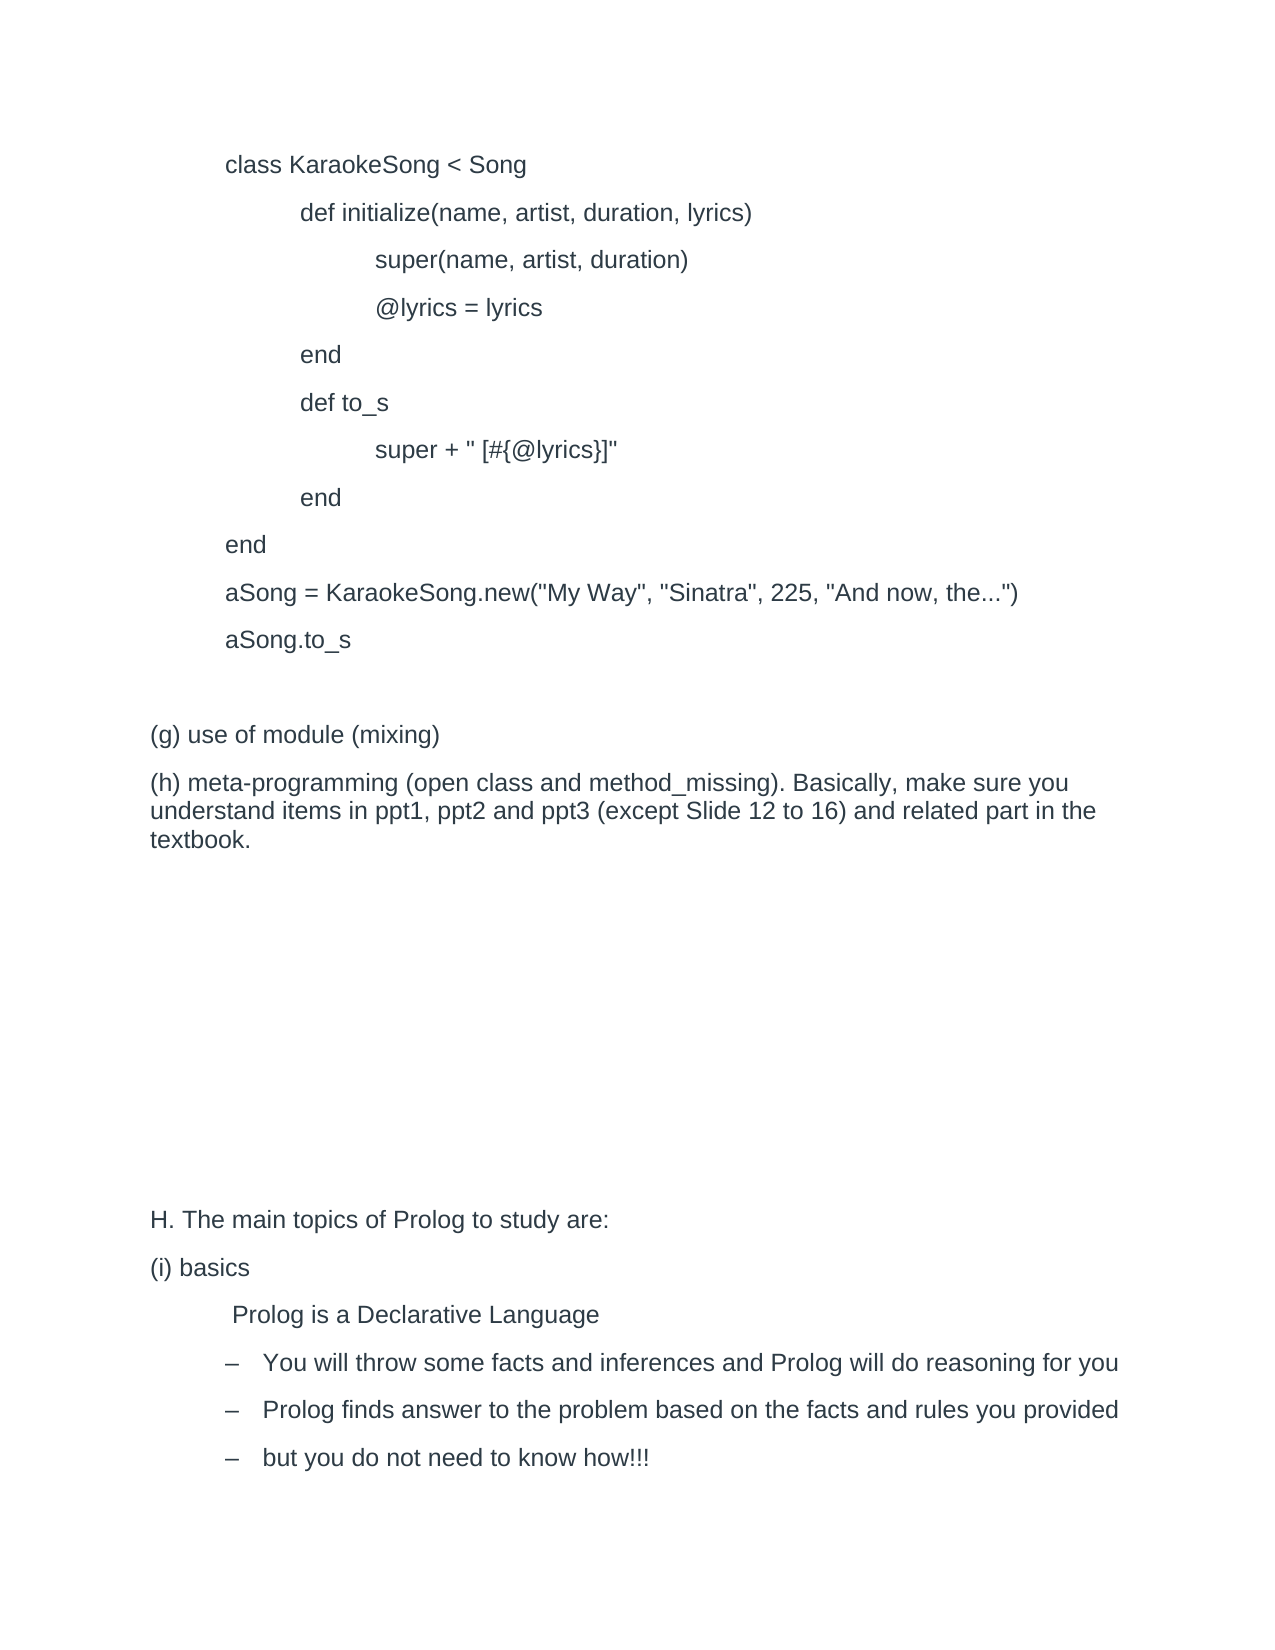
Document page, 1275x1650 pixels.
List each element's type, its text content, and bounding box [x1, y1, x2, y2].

text aSong.to_s [225, 625, 1125, 654]
text (i) basics [150, 1252, 1125, 1281]
list You will throw some facts and inferences and Prolog will do reasoning for you [225, 1347, 1125, 1376]
text super + " [#{@lyrics}]" [300, 435, 1125, 464]
text aSong = KaraokeSong.new("My Way", "Sinatra", 225, "And now, the...") [225, 577, 1125, 606]
text end [225, 340, 1125, 369]
list but you do not need to know how!!! [225, 1442, 1125, 1471]
text end [225, 482, 1125, 511]
text Prolog is a Declarative Language [225, 1300, 1125, 1329]
text H. The main topics of Prolog to study are: [150, 1205, 1125, 1234]
text super(name, artist, duration) [225, 245, 1125, 274]
text (g) use of module (mixing) [150, 720, 1125, 749]
list Prolog finds answer to the problem based on the facts and rules you provided [225, 1395, 1125, 1424]
text def to_s [225, 387, 1125, 416]
text (h) meta-programming (open class and method_missing). Basically, make sure you understand items in ppt1, ppt2 and ppt3 (except Slide 12 to 16) and related part in the textbook. [150, 767, 1125, 854]
text end [225, 530, 1125, 559]
text class KaraokeSong < Song [225, 150, 1125, 179]
text @lyrics = lyrics [225, 292, 1125, 321]
text def initialize(name, artist, duration, lyrics) [225, 197, 1125, 226]
